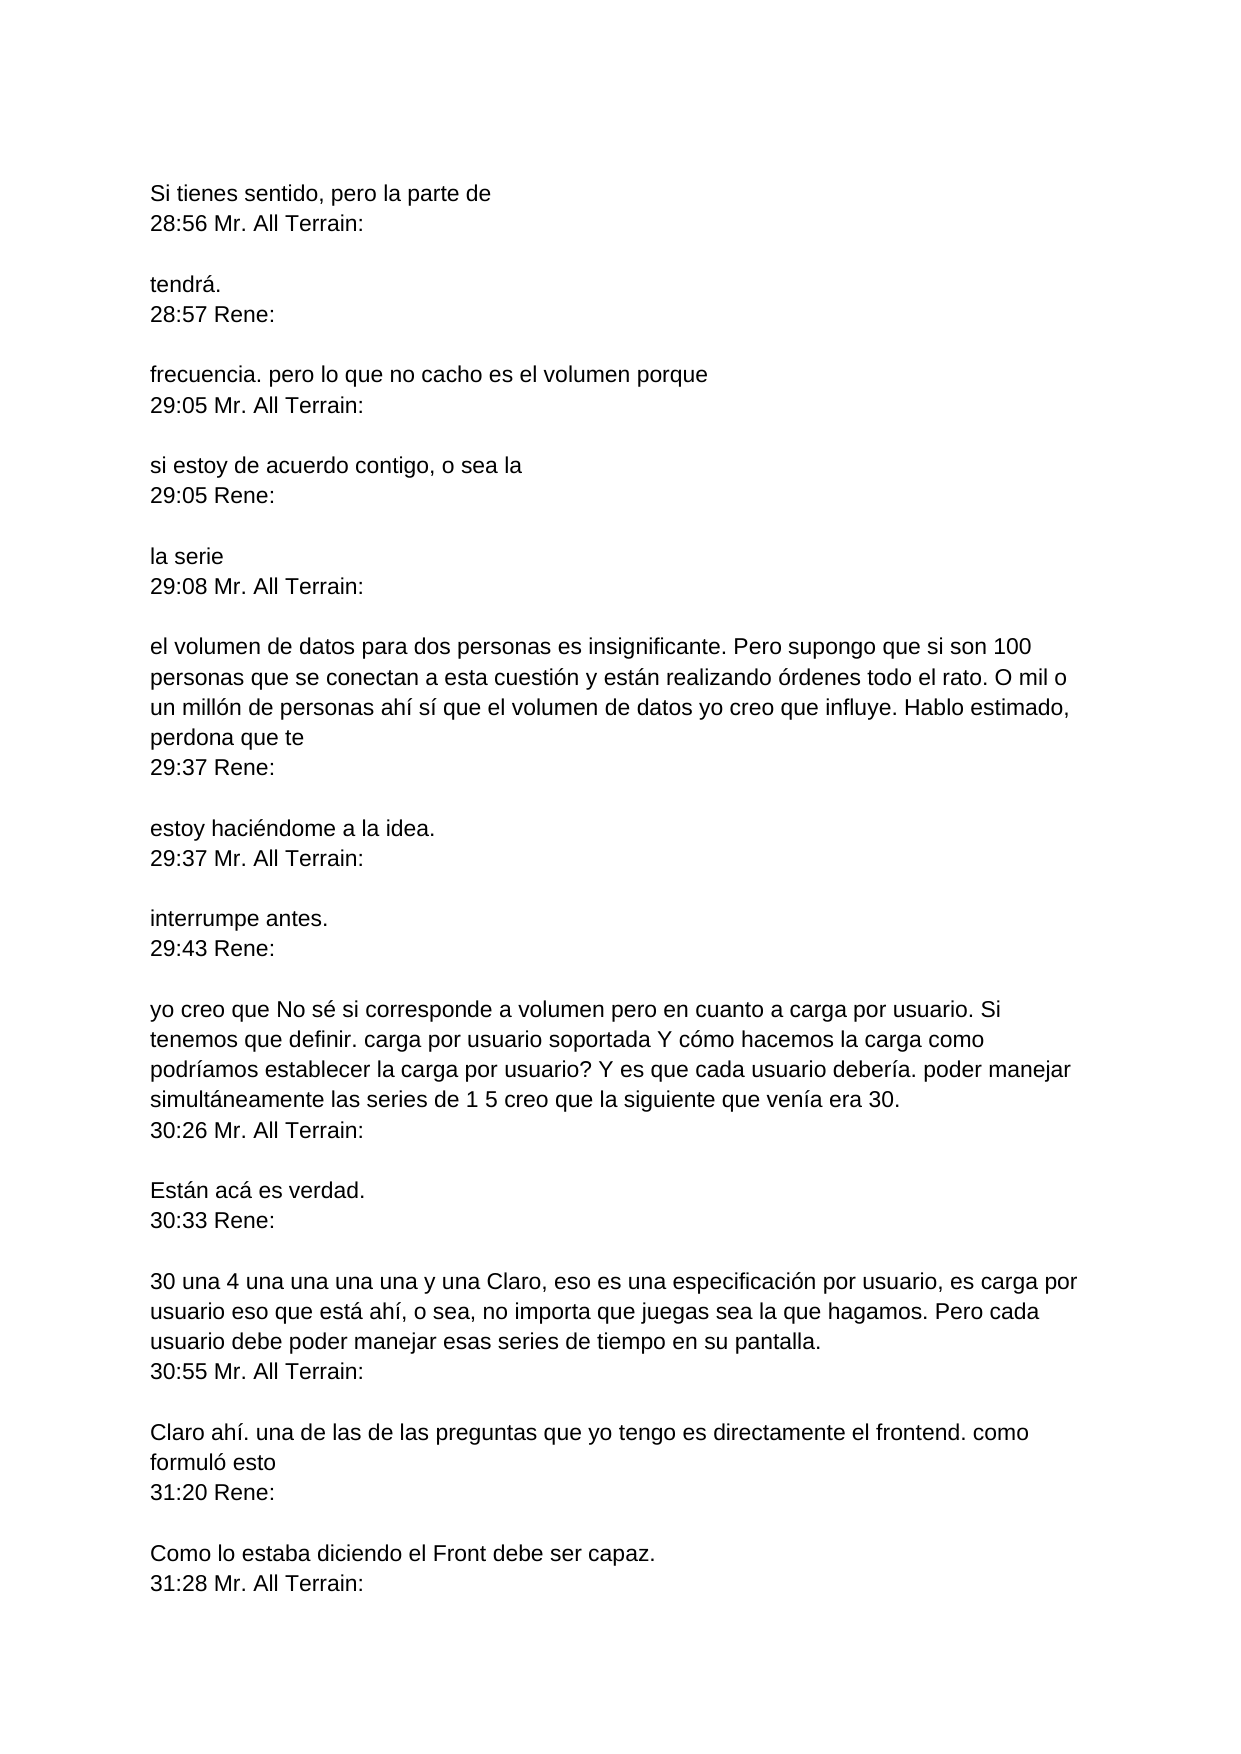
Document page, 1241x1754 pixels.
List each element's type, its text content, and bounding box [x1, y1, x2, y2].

text si estoy de acuerdo contigo, o sea la [150, 452, 1090, 478]
text estoy haciéndome a la idea. [150, 814, 1090, 841]
text 30:33 Rene: [150, 1207, 1090, 1234]
text frecuencia. pero lo que no cacho es el volumen porque [150, 361, 1090, 388]
text 29:08 Mr. All Terrain: [150, 573, 1090, 599]
text 29:05 Mr. All Terrain: [150, 392, 1090, 418]
text 29:43 Rene: [150, 935, 1090, 962]
text 29:37 Mr. All Terrain: [150, 845, 1090, 871]
text tendrá. [150, 271, 1090, 297]
text Claro ahí. una de las de las preguntas que yo tengo es directamente el frontend. como formuló esto [150, 1419, 1090, 1475]
text el volumen de datos para dos personas es insignificante. Pero supongo que si son 100 personas que se conectan a esta cuestión y están realizando órdenes todo el rato. O mil o un millón de personas ahí sí que el volumen de datos yo creo que influye. Hablo estimado, perdona que te [150, 633, 1090, 750]
text 30:55 Mr. All Terrain: [150, 1358, 1090, 1385]
text 28:57 Rene: [150, 301, 1090, 327]
text interrumpe antes. [150, 905, 1090, 932]
text yo creo que No sé si corresponde a volumen pero en cuanto a carga por usuario. Si tenemos que definir. carga por usuario soportada Y cómo hacemos la carga como podríamos establecer la carga por usuario? Y es que cada usuario debería. poder manejar simultáneamente las series de 1 5 creo que la siguiente que venía era 30. [150, 996, 1090, 1113]
text 31:28 Mr. All Terrain: [150, 1570, 1090, 1596]
text Están acá es verdad. [150, 1177, 1090, 1203]
text la serie [150, 543, 1090, 569]
text 30:26 Mr. All Terrain: [150, 1117, 1090, 1143]
text 29:37 Rene: [150, 754, 1090, 781]
text 29:05 Rene: [150, 482, 1090, 509]
text 31:20 Rene: [150, 1479, 1090, 1506]
text Si tienes sentido, pero la parte de [150, 180, 1090, 207]
text 30 una 4 una una una una y una Claro, eso es una especificación por usuario, es carga por usuario eso que está ahí, o sea, no importa que juegas sea la que hagamos. Pero cada usuario debe poder manejar esas series de tiempo en su pantalla. [150, 1268, 1090, 1354]
text 28:56 Mr. All Terrain: [150, 210, 1090, 237]
text Como lo estaba diciendo el Front debe ser capaz. [150, 1539, 1090, 1566]
